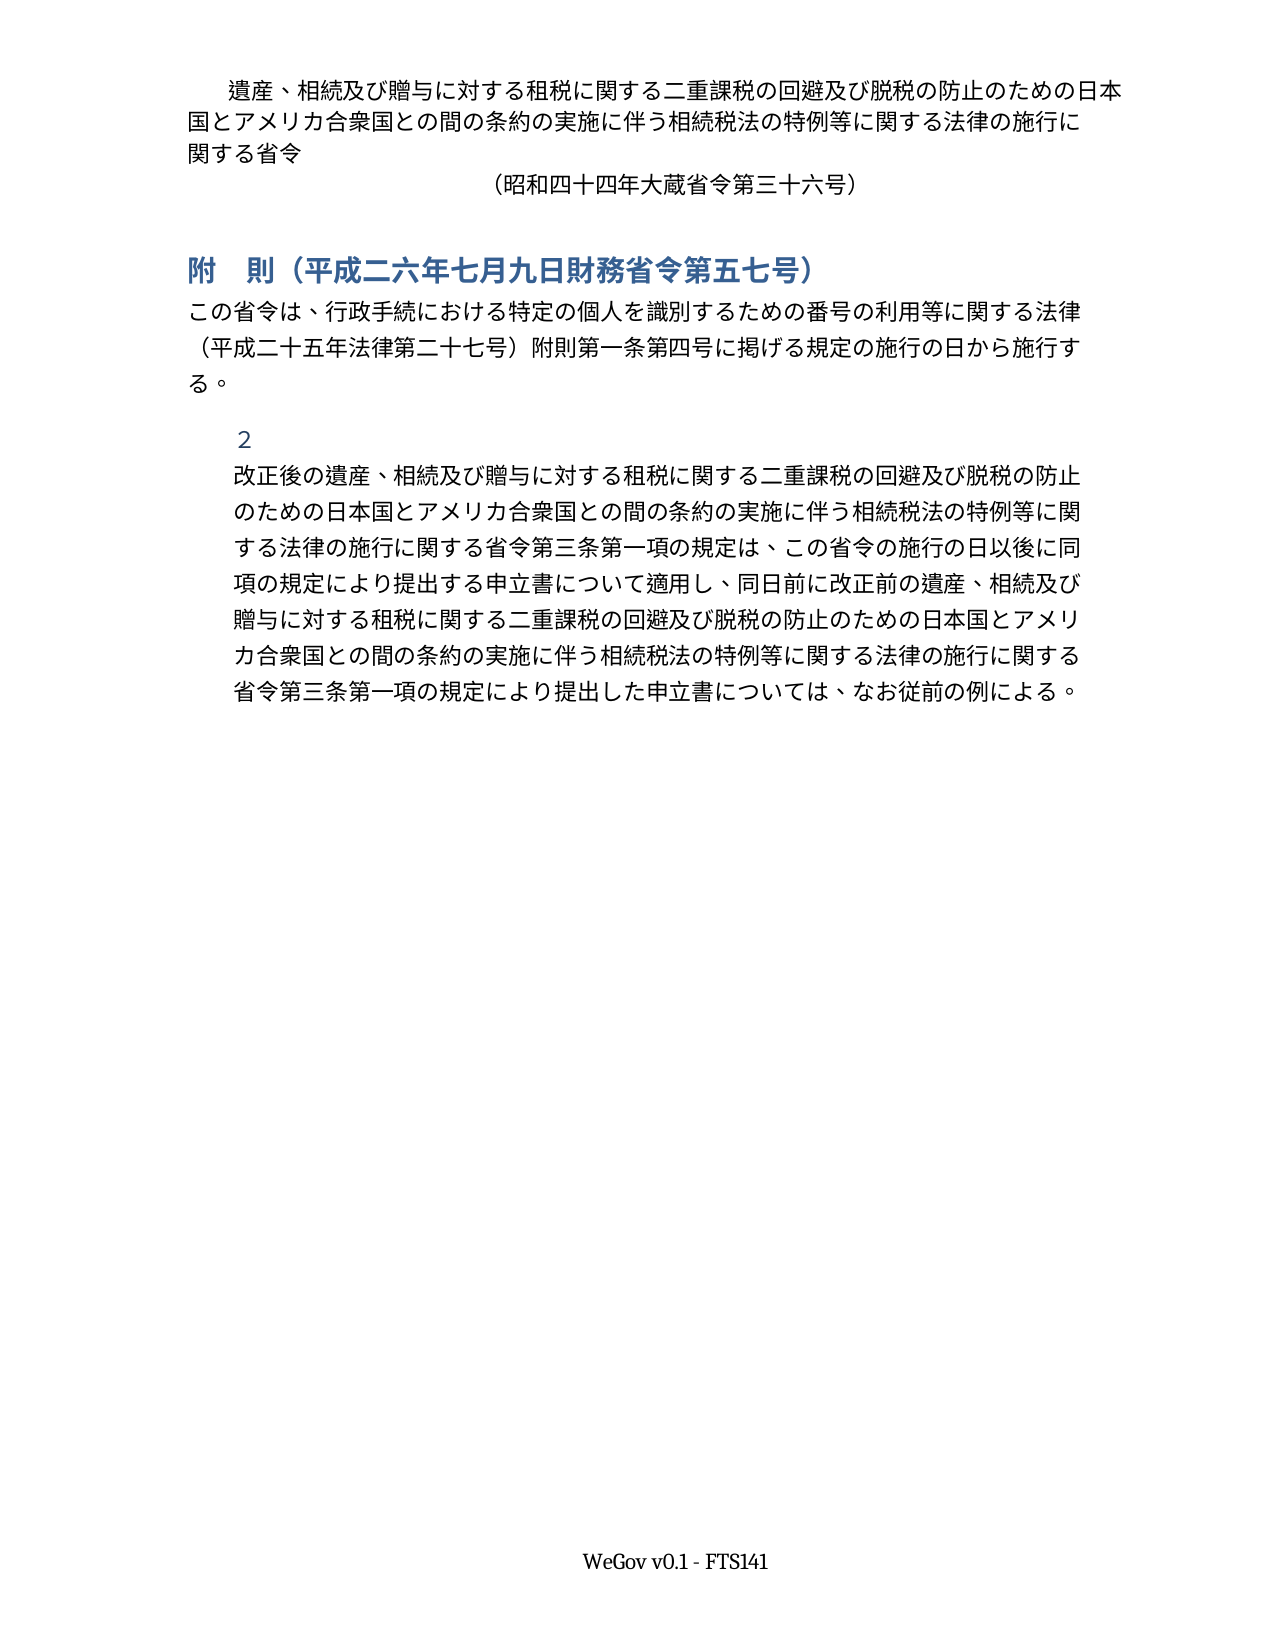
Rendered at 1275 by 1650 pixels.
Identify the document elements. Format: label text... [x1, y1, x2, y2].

subtitle 附 則（平成二六年七月九日財務省令第五七号） [187, 250, 1087, 290]
subtitle ２ [233, 424, 1087, 456]
text 改正後の遺産、相続及び贈与に対する租税に関する二重課税の回避及び脱税の防止のための日本国とアメリカ合衆国との間の条約の実施に伴う相続税法の特例等に関する法律の施行に関する省令第三条第一項の規定は、この省令の施行の日以後に同項の規定により提出する申立書について適用し、同日前に改正前の遺産、相続及び贈与に対する租税に関する二重課税の回避及び脱税の防止のための日本国とアメリカ合衆国との間の条約の実施に伴う相続税法の特例等に関する法律の施行に関する省令第三条第一項の規定により提出した申立書については、なお従前の例による。 [233, 460, 1087, 707]
text この省令は、行政手続における特定の個人を識別するための番号の利用等に関する法律（平成二十五年法律第二十七号）附則第一条第四号に掲げる規定の施行の日から施行する。 [187, 296, 1087, 399]
